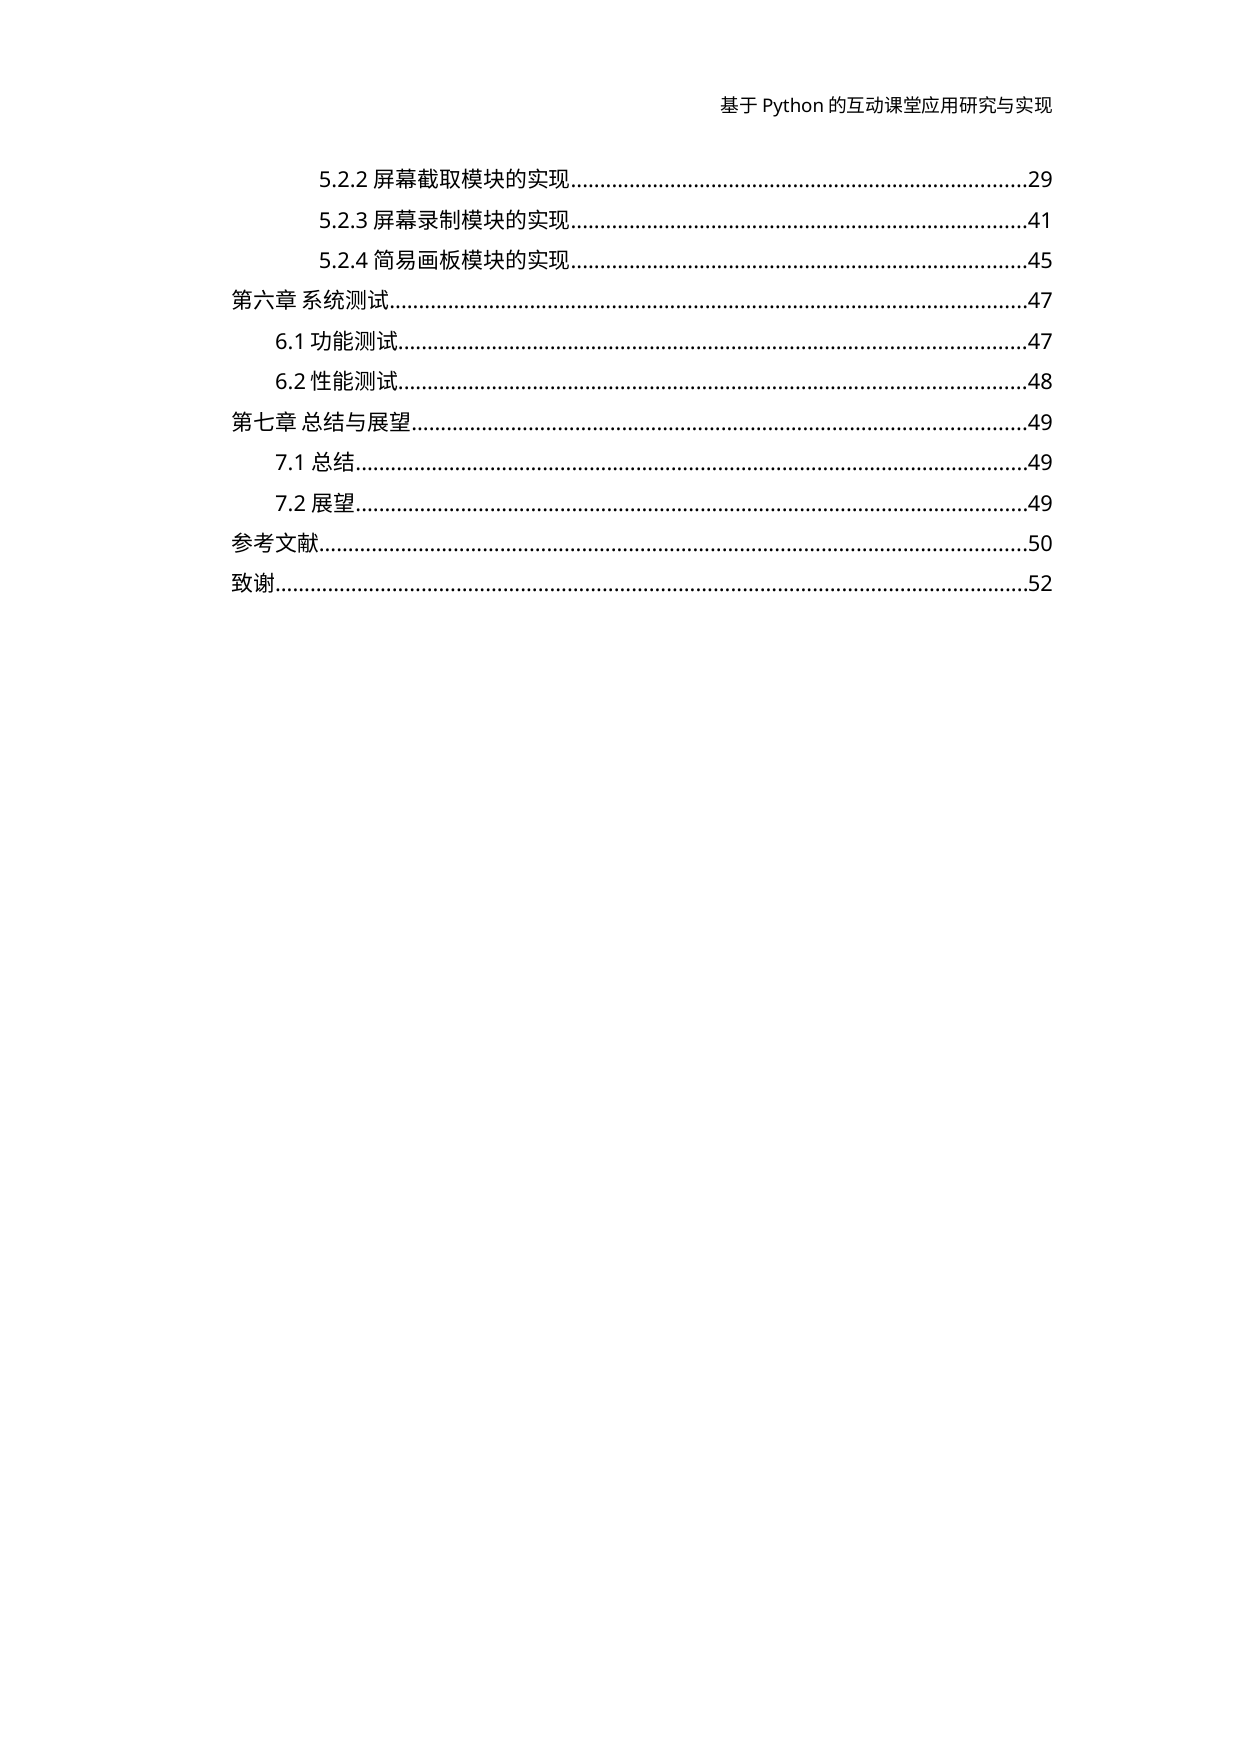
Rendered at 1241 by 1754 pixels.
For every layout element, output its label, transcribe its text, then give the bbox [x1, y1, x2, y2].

text 第六章 系统测试 47 [187, 283, 1053, 316]
text 6.1功能测试 47 [231, 324, 1053, 356]
text 7.2 展望 49 [231, 485, 1053, 518]
text 5.2.3 屏幕录制模块的实现 41 [275, 202, 1053, 235]
text 7.1 总结 49 [231, 445, 1053, 477]
text 第七章 总结与展望 49 [187, 404, 1053, 437]
text 6.2性能测试 48 [231, 364, 1053, 397]
text 参考文献 50 [187, 526, 1053, 558]
text 致谢 52 [187, 566, 1053, 599]
text 5.2.4 简易画板模块的实现 45 [275, 243, 1053, 275]
text 5.2.2 屏幕截取模块的实现 29 [275, 162, 1053, 194]
